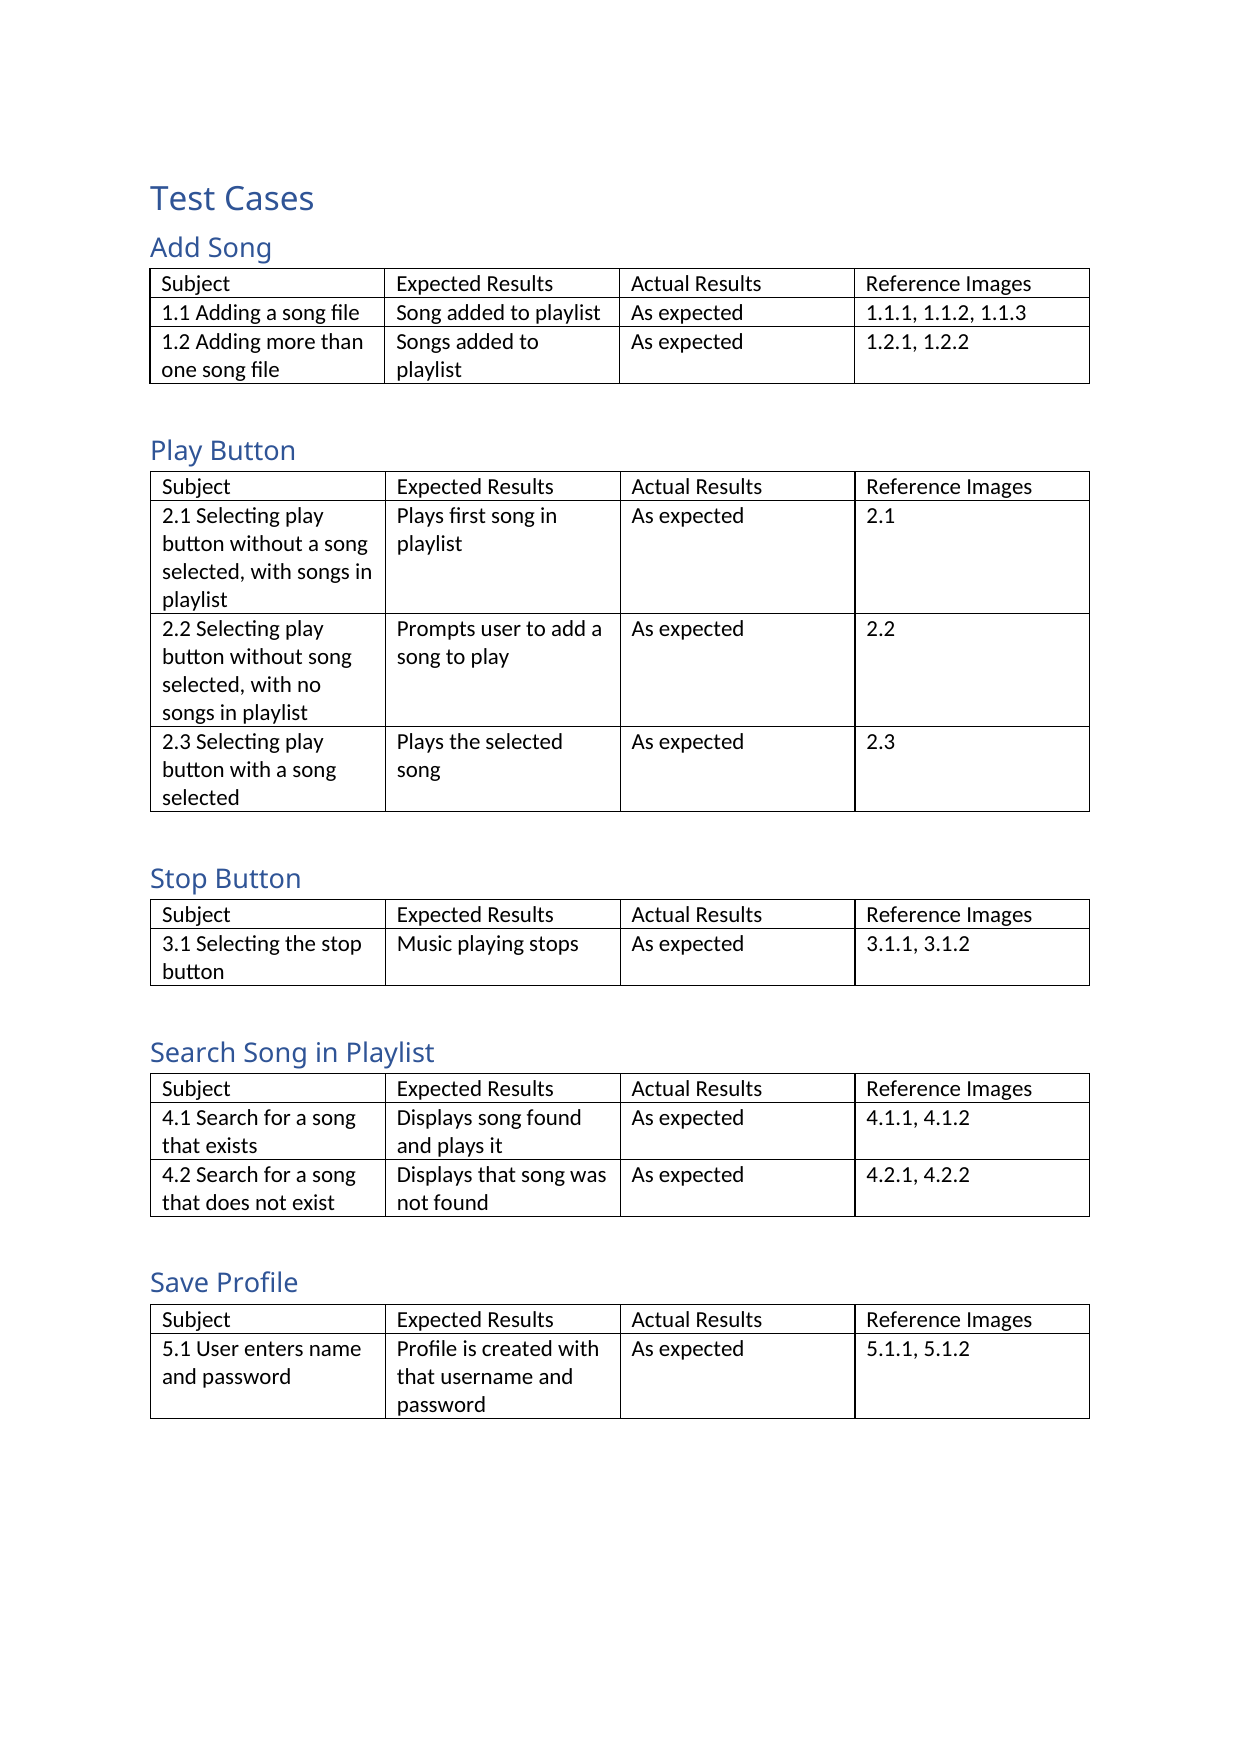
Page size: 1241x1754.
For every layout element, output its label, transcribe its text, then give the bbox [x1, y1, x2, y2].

table_cell 4.1.1, 4.1.2 [856, 1103, 1089, 1159]
table_cell Plays first song in playlist [386, 501, 620, 613]
subtitle Test Cases [150, 175, 1090, 220]
table_cell 1.1 Adding a song file [151, 298, 384, 326]
table_cell 3.1.1, 3.1.2 [856, 929, 1089, 985]
subtitle Stop Button [150, 859, 1090, 896]
table_cell 2.3 Selecting play button with a song selected [151, 727, 385, 811]
table_cell Profile is created with that username and password [386, 1334, 620, 1418]
table_cell As expected [621, 501, 854, 613]
table_cell 2.1 Selecting play button without a song selected, with songs in playlist [151, 501, 385, 613]
table_cell 1.2.1, 1.2.2 [855, 327, 1089, 383]
table_header Expected Results [386, 1305, 620, 1333]
table_header Reference Images [856, 900, 1089, 928]
table_cell As expected [621, 1334, 854, 1418]
table_header Reference Images [855, 269, 1089, 297]
table_header Actual Results [620, 269, 854, 297]
table_cell 2.2 Selecting play button without song selected, with no songs in playlist [151, 614, 385, 726]
table_header Reference Images [856, 1305, 1089, 1333]
table_header Subject [151, 1305, 385, 1333]
table_header Actual Results [621, 900, 854, 928]
table_cell Displays song found and plays it [386, 1103, 620, 1159]
table_header Subject [151, 269, 384, 297]
table_cell As expected [621, 727, 854, 811]
table_cell 5.1 User enters name and password [151, 1334, 385, 1418]
subtitle Search Song in Playlist [150, 1033, 1090, 1070]
table_header Subject [151, 1074, 385, 1102]
table_header Subject [151, 900, 385, 928]
table_header Expected Results [386, 472, 620, 500]
subtitle Play Button [150, 431, 1090, 468]
table_header Actual Results [621, 1074, 854, 1102]
table_cell 4.1 Search for a song that exists [151, 1103, 385, 1159]
table_cell Songs added to playlist [385, 327, 619, 383]
table_header Actual Results [621, 472, 854, 500]
table_cell 3.1 Selecting the stop button [151, 929, 385, 985]
table_header Reference Images [856, 472, 1089, 500]
table_cell As expected [621, 1160, 854, 1216]
subtitle Save Profile [150, 1264, 1090, 1301]
table_cell Displays that song was not found [386, 1160, 620, 1216]
table_header Expected Results [386, 1074, 620, 1102]
table_cell Music playing stops [386, 929, 620, 985]
table_cell As expected [621, 929, 854, 985]
table_cell As expected [621, 614, 854, 726]
table_cell 1.1.1, 1.1.2, 1.1.3 [855, 298, 1089, 326]
table_cell Prompts user to add a song to play [386, 614, 620, 726]
table_header Subject [151, 472, 385, 500]
table_cell Song added to playlist [385, 298, 619, 326]
table_header Expected Results [385, 269, 619, 297]
table_cell 4.2.1, 4.2.2 [856, 1160, 1089, 1216]
table_header Expected Results [386, 900, 620, 928]
table_cell As expected [620, 327, 854, 383]
table_cell 1.2 Adding more than one song file [151, 327, 384, 383]
subtitle Add Song [150, 228, 1090, 265]
table_header Actual Results [621, 1305, 854, 1333]
table_cell 4.2 Search for a song that does not exist [151, 1160, 385, 1216]
table_cell 2.3 [856, 727, 1089, 811]
table_header Reference Images [856, 1074, 1089, 1102]
table_cell As expected [620, 298, 854, 326]
table_cell Plays the selected song [386, 727, 620, 811]
table_cell 2.1 [856, 501, 1089, 613]
table_cell 2.2 [856, 614, 1089, 726]
table_cell 5.1.1, 5.1.2 [856, 1334, 1089, 1418]
table_cell As expected [621, 1103, 854, 1159]
